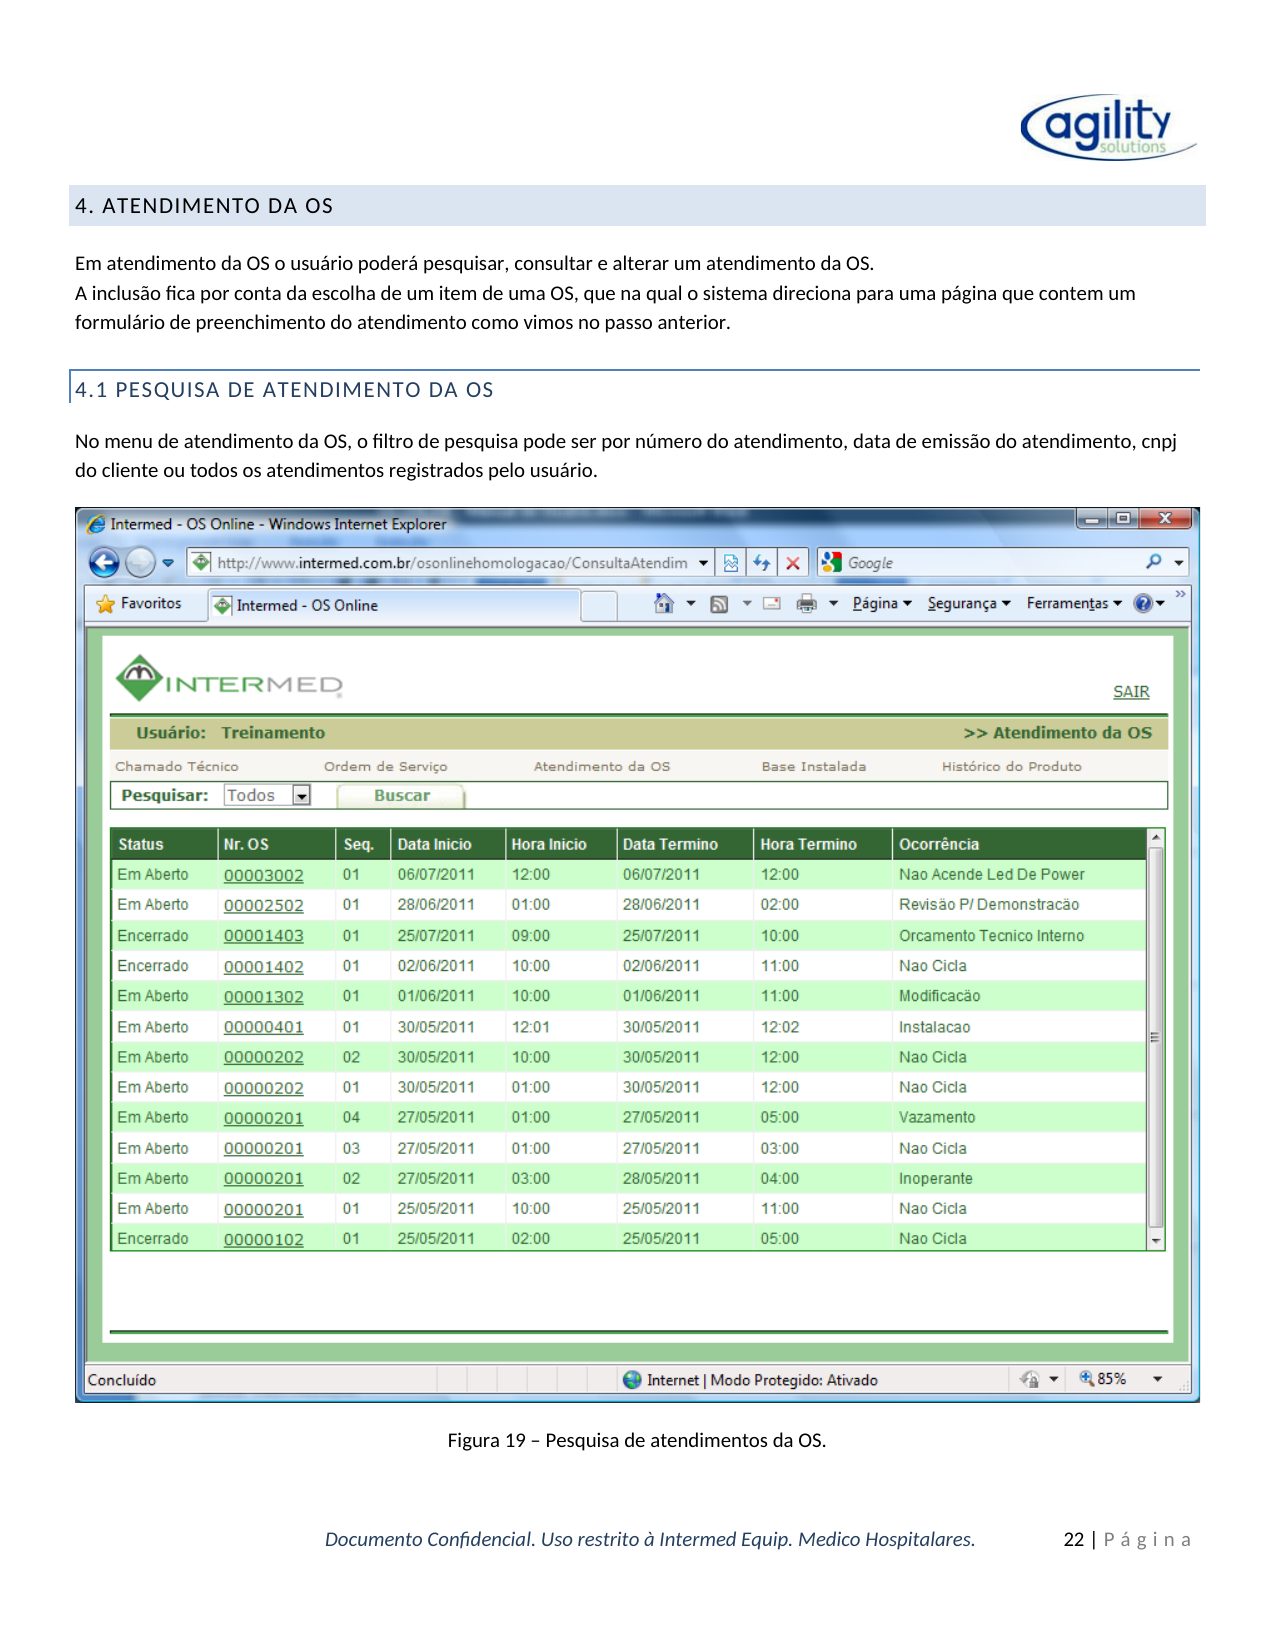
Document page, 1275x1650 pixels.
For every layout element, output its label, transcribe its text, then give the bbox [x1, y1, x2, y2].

text Em atendimento da OS o usuário poderá pesquisar, consultar e alterar um atendimento da OS. A inclusão fica por conta da escolha de um item de uma OS, que na qual o sistema direciona para uma página que contem um formulário de preenchimento do atendimento como vimos no passo anterior. [75, 251, 1200, 334]
text Figura 19 – Pesquisa de atendimentos da OS. [75, 1427, 1200, 1453]
subtitle 4. Atendimento da OS [75, 191, 1200, 219]
picture [1020, 94, 1198, 161]
picture [75, 507, 1200, 1403]
text No menu de atendimento da OS, o filtro de pesquisa pode ser por número do atendimento, data de emissão do atendimento, cnpj do cliente ou todos os atendimentos registrados pelo usuário. [75, 428, 1200, 483]
subtitle 4.1 Pesquisa de atendimento da OS [71, 371, 1200, 403]
